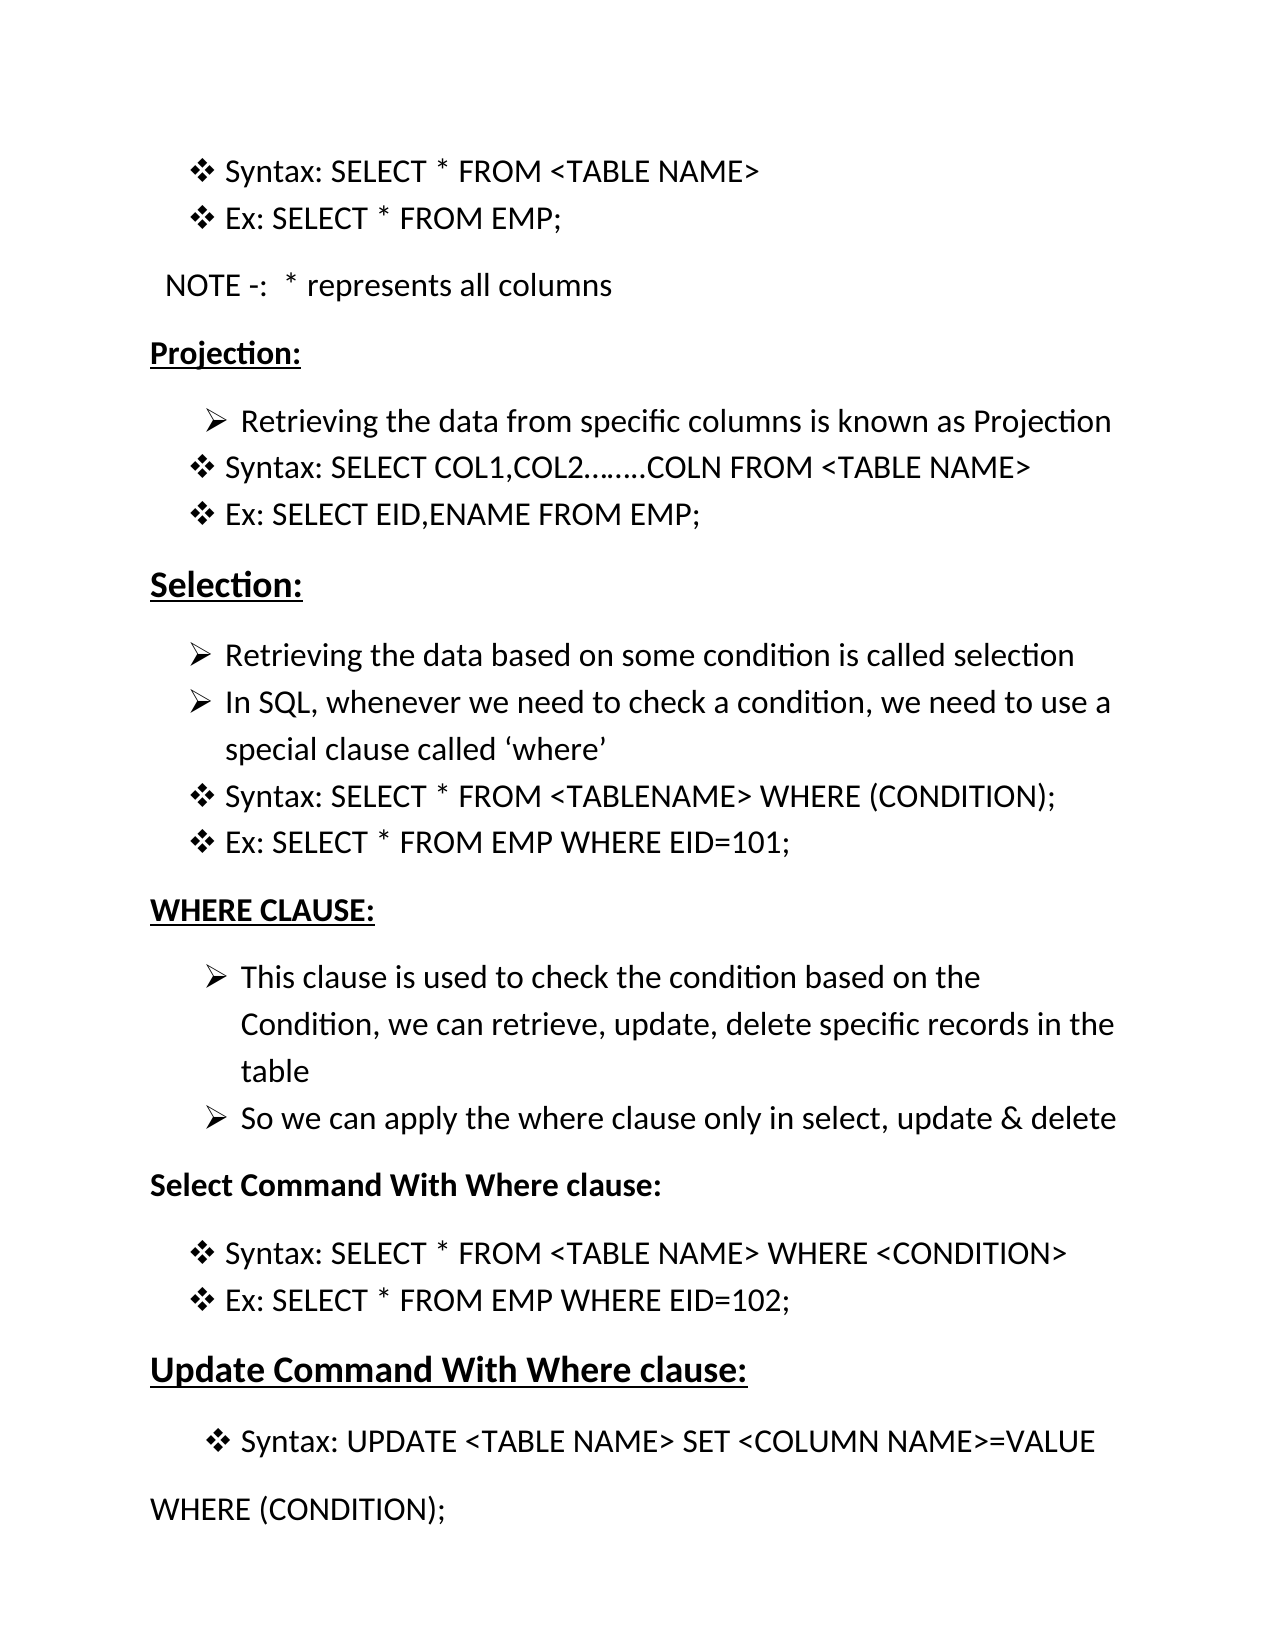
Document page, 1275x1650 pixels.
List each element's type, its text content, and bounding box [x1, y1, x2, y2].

list Ex: SELECT EID,ENAME FROM EMP; [187, 493, 1125, 534]
list Syntax: SELECT * FROM <TABLE NAME> [187, 150, 1125, 191]
list Ex: SELECT * FROM EMP WHERE EID=102; [187, 1279, 1125, 1319]
list Retrieving the data from specific columns is known as Projection [203, 399, 1125, 440]
text Selection: [150, 561, 1125, 607]
text NOTE -: * represents all columns [150, 264, 1125, 305]
list Syntax: SELECT * FROM <TABLENAME> WHERE (CONDITION); [187, 774, 1125, 815]
list Syntax: UPDATE <TABLE NAME> SET <COLUMN NAME>=VALUE [203, 1420, 1125, 1461]
list Ex: SELECT * FROM EMP; [187, 197, 1125, 237]
text Select Command With Where clause: [150, 1164, 1125, 1205]
list This clause is used to check the condition based on the Condition, we can retrieve, update, delete specific records in the table [203, 957, 1125, 1091]
text WHERE CLAUSE: [150, 889, 1125, 930]
list Syntax: SELECT COL1,COL2……..COLN FROM <TABLE NAME> [187, 446, 1125, 487]
text WHERE (CONDITION); [150, 1488, 1125, 1528]
text Projection: [150, 332, 1125, 373]
text Update Command With Where clause: [150, 1346, 1125, 1392]
list Ex: SELECT * FROM EMP WHERE EID=101; [187, 821, 1125, 862]
list Syntax: SELECT * FROM <TABLE NAME> WHERE <CONDITION> [187, 1232, 1125, 1273]
list So we can apply the where clause only in select, update & delete [203, 1097, 1125, 1138]
list In SQL, whenever we need to check a condition, we need to use a special clause called ‘where’ [187, 681, 1125, 768]
list Retrieving the data based on some condition is called selection [187, 634, 1125, 675]
